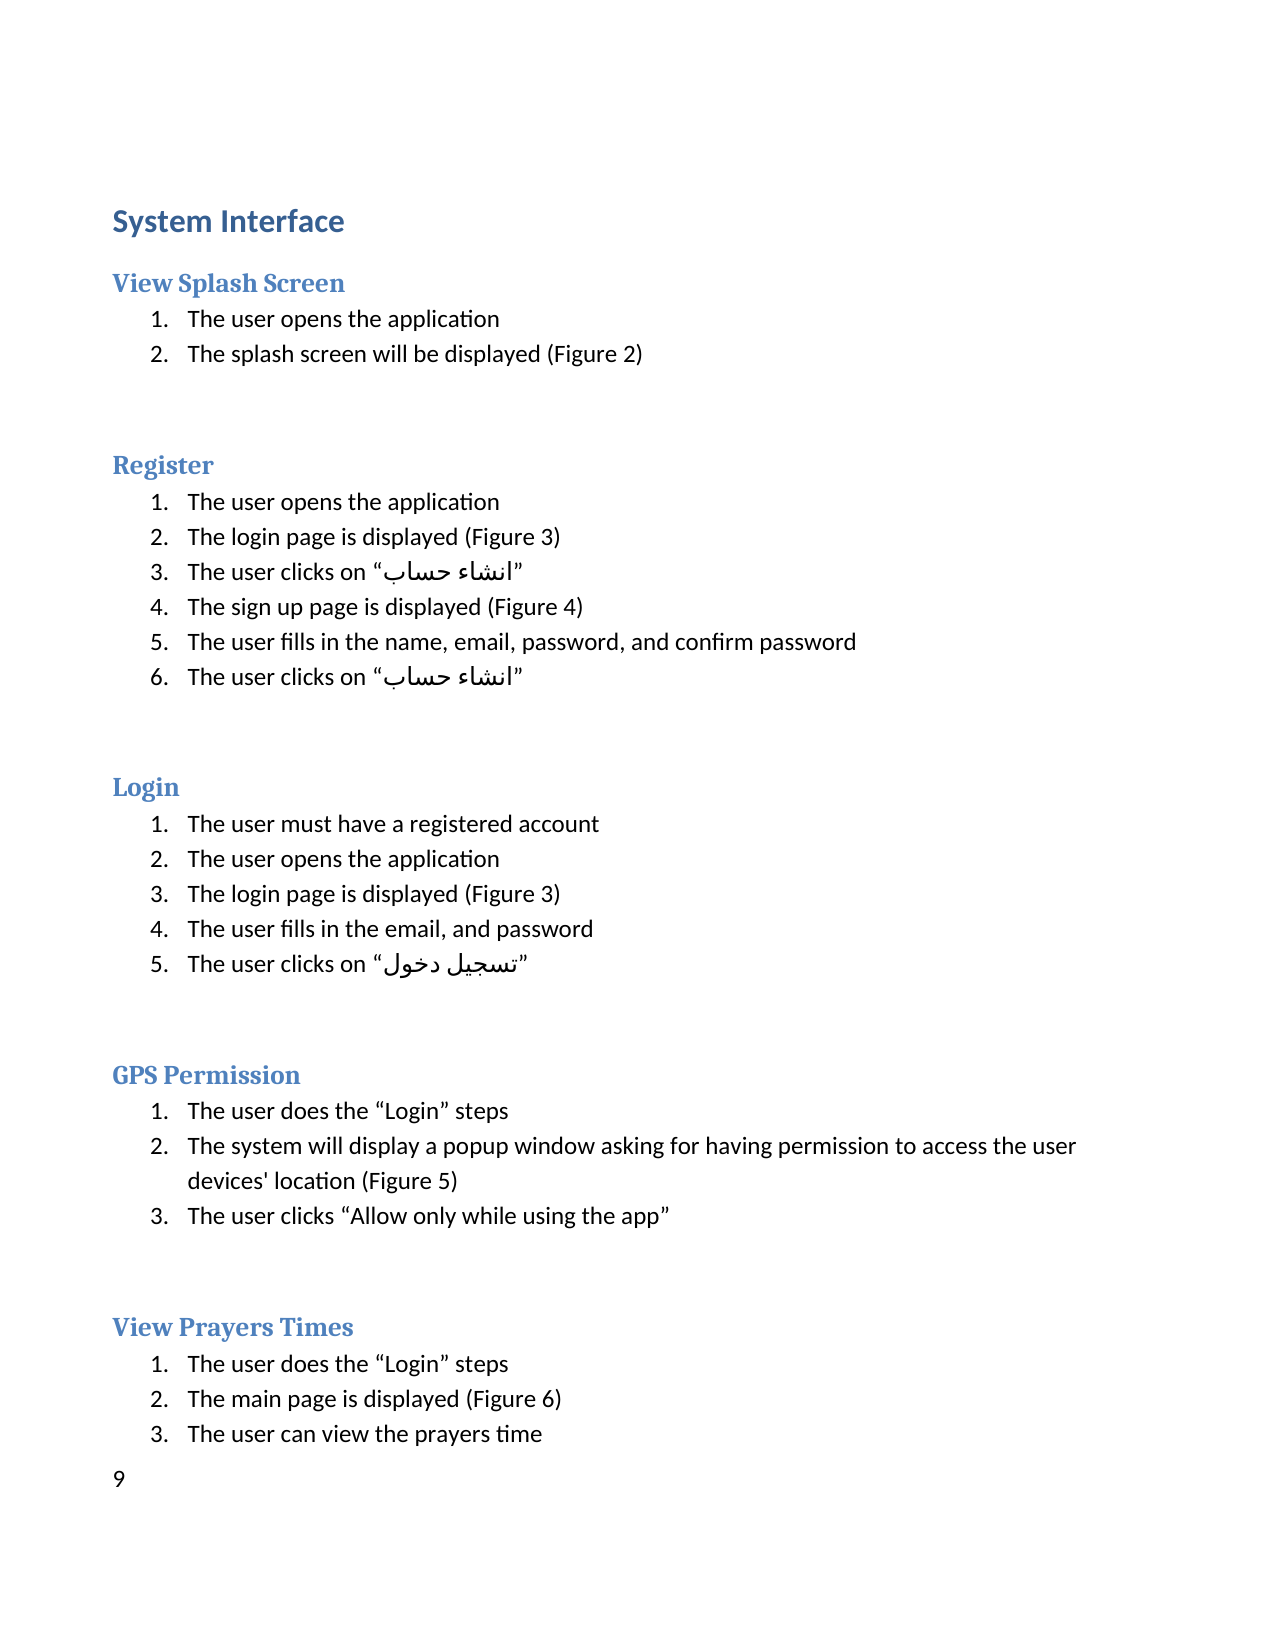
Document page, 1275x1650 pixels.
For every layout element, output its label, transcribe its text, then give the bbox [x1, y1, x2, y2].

subtitle GPS Permission [112, 1060, 1162, 1091]
list The user clicks “Allow only while using the app” [150, 1201, 1162, 1231]
list The user opens the application [150, 843, 1162, 874]
list The login page is displayed (Figure 3) [150, 521, 1162, 551]
list The splash screen will be displayed (Figure 2) [150, 338, 1162, 369]
list The user does the “Login” steps [150, 1096, 1162, 1126]
list The user opens the application [150, 303, 1162, 334]
list The user clicks on “تسجيل دخول” [150, 948, 1162, 979]
list The user fills in the email, and password [150, 913, 1162, 944]
list The user clicks on “انشاء حساب” [150, 556, 1162, 586]
list The user must have a registered account [150, 808, 1162, 839]
subtitle View Splash Screen [112, 268, 1162, 299]
list The user fills in the name, email, password, and confirm password [150, 626, 1162, 656]
subtitle View Prayers Times [112, 1312, 1162, 1343]
list The main page is displayed (Figure 6) [150, 1383, 1162, 1413]
list The user does the “Login” steps [150, 1348, 1162, 1378]
list The user can view the prayers time [150, 1418, 1162, 1448]
subtitle Login [112, 772, 1162, 803]
list The system will display a popup window asking for having permission to access the user devices' location (Figure 5) [150, 1131, 1162, 1196]
list The user clicks on “انشاء حساب” [150, 661, 1162, 691]
list The sign up page is displayed (Figure 4) [150, 591, 1162, 621]
list The login page is displayed (Figure 3) [150, 878, 1162, 909]
subtitle System Interface [112, 200, 1162, 241]
subtitle Register [112, 450, 1162, 481]
list The user opens the application [150, 486, 1162, 516]
